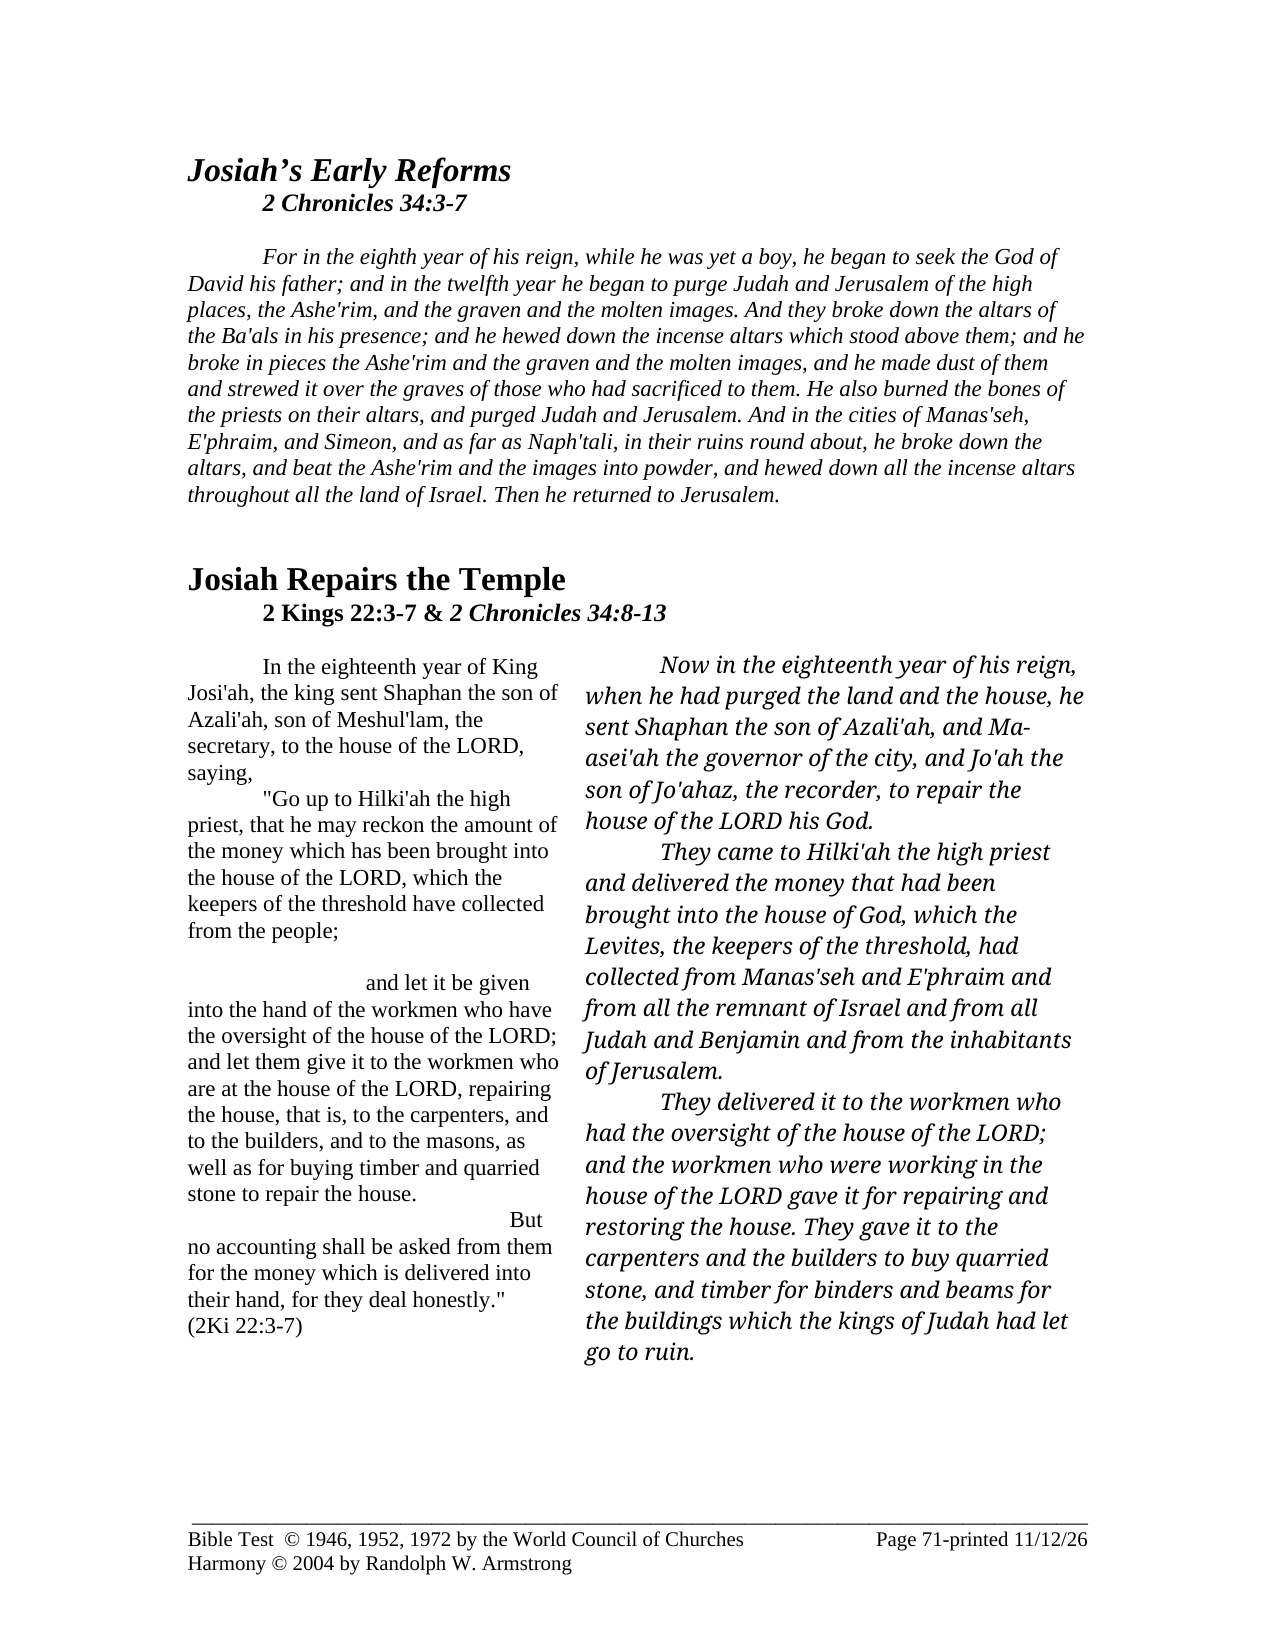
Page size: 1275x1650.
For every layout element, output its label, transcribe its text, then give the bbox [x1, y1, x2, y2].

text and let it be given into the hand of the workmen who have the oversight of the house of the LORD; and let them give it to the workmen who are at the house of the LORD, repairing the house, that is, to the carpenters, and to the builders, and to the masons, as well as for buying timber and quarried stone to repair the house. [187, 969, 585, 1207]
text Josiah Repairs the Temple 2 Kings 22:3-7 & 2 Chronicles 34:8-13 [187, 560, 1087, 627]
text "Go up to Hilki'ah the high priest, that he may reckon the amount of the money which has been brought into the house of the LORD, which the keepers of the threshold have collected from the people; [187, 785, 585, 943]
text Josiah’s Early Reforms 2 Chronicles 34:3-7 [187, 150, 1087, 217]
text In the eighteenth year of King Josi'ah, the king sent Shaphan the son of Azali'ah, son of Meshul'lam, the secretary, to the house of the LORD, saying, [187, 653, 585, 785]
text For in the eighth year of his reign, while he was yet a boy, he began to seek the God of David his father; and in the twelfth year he began to purge Judah and Jerusalem of the high places, the Ashe'rim, and the graven and the molten images. And they broke down the altars of the Ba'als in his presence; and he hewed down the incense altars which stood above them; and he broke in pieces the Ashe'rim and the graven and the molten images, and he made dust of them and strewed it over the graves of those who had sacrificed to them. He also burned the bones of the priests on their altars, and purged Judah and Jerusalem. And in the cities of Manas'seh, E'phraim, and Simeon, and as far as Naph'tali, in their ruins round about, he broke down the altars, and beat the Ashe'rim and the images into powder, and hewed down all the incense altars throughout all the land of Israel. Then he returned to Jerusalem. [187, 243, 1087, 507]
text But no accounting shall be asked from them for the money which is delivered into their hand, for they deal honestly." (2Ki 22:3-7) [187, 1207, 553, 1338]
